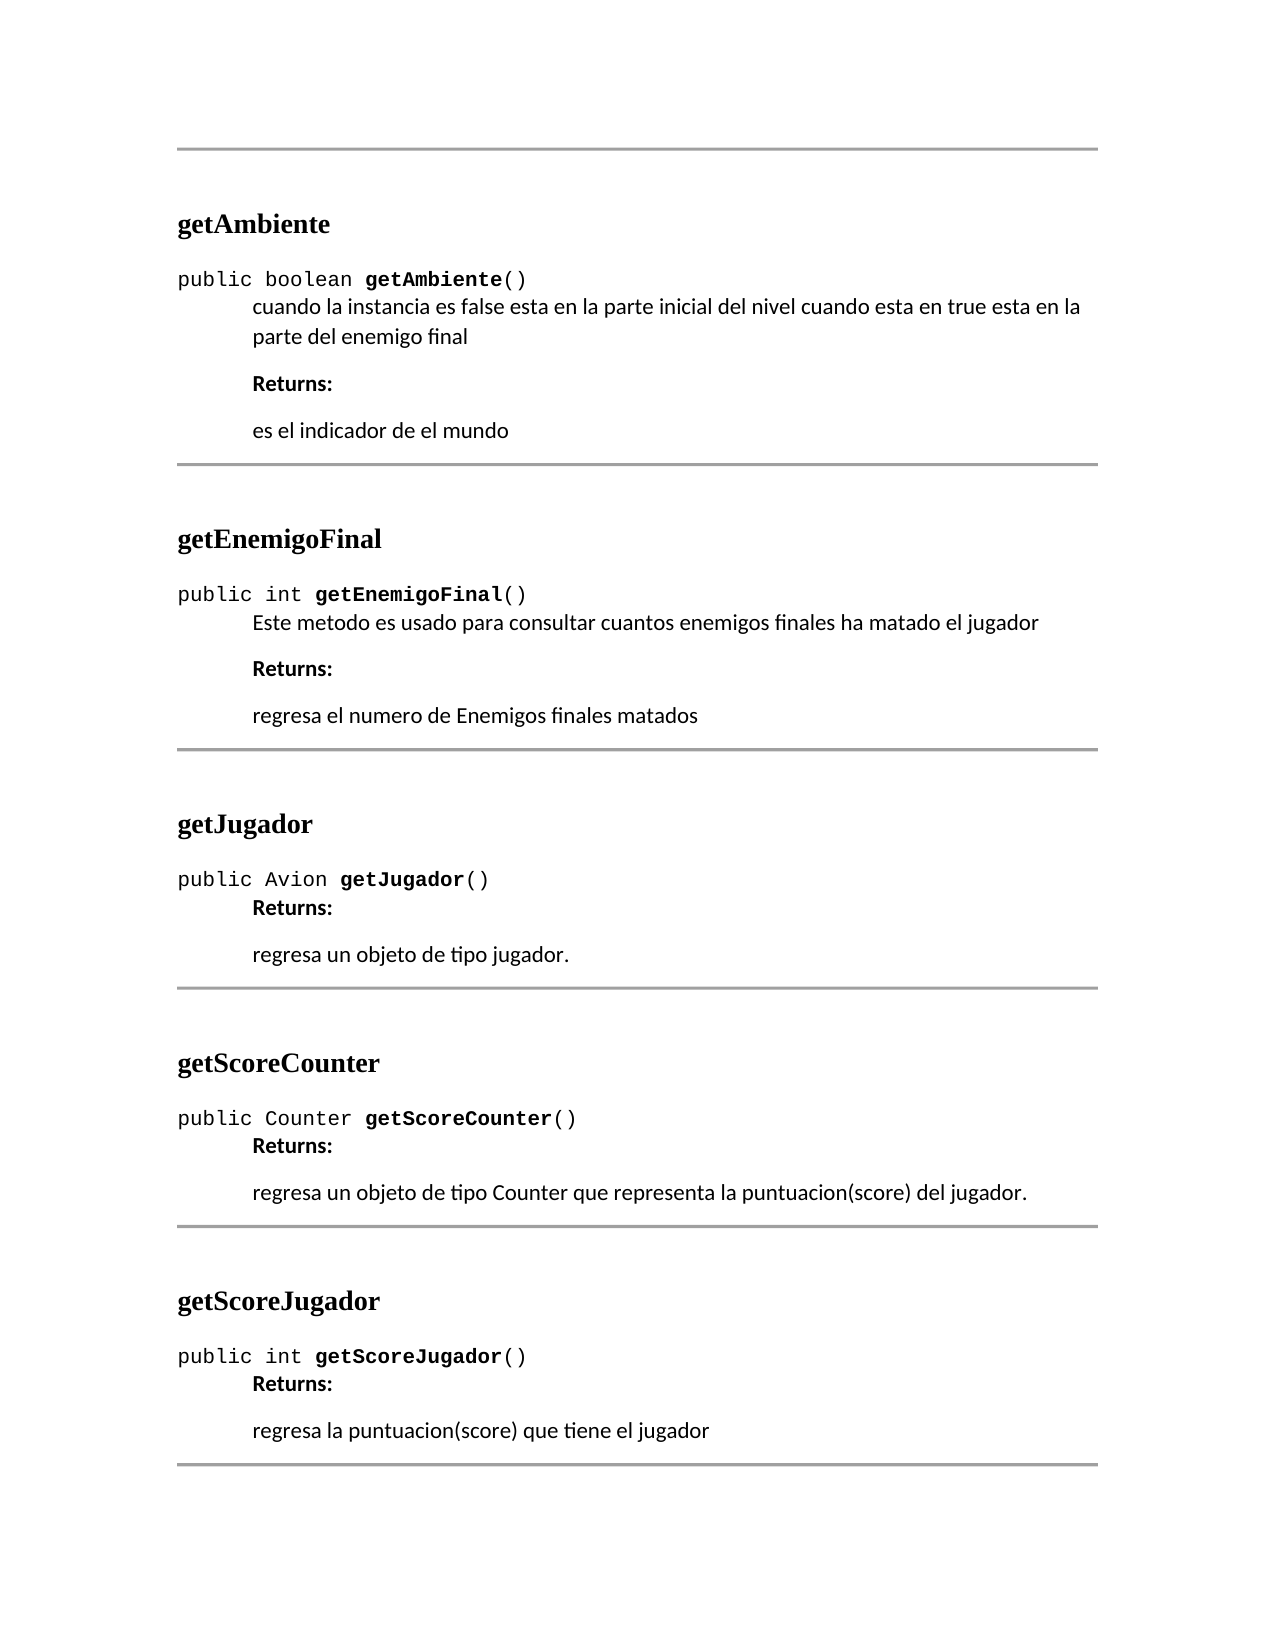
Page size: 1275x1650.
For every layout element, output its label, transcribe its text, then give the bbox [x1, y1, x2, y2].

text cuando la instancia es false esta en la parte inicial del nivel cuando esta en true esta en la parte del enemigo final [252, 292, 1098, 350]
text Returns: [252, 369, 1098, 397]
text regresa la puntuacion(score) que tiene el jugador [252, 1416, 1098, 1444]
subtitle getScoreJugador [177, 1284, 1098, 1317]
text Este metodo es usado para consultar cuantos enemigos finales ha matado el jugador [252, 608, 1098, 636]
text regresa el numero de Enemigos finales matados [252, 701, 1098, 729]
text public boolean getAmbiente() [177, 268, 1098, 292]
text Returns: [252, 1369, 1098, 1397]
text public Avion getJugador() [177, 869, 1098, 893]
text regresa un objeto de tipo jugador. [252, 940, 1098, 968]
text Returns: [252, 893, 1098, 921]
subtitle getScoreCounter [177, 1046, 1098, 1078]
text regresa un objeto de tipo Counter que representa la puntuacion(score) del jugador. [252, 1178, 1098, 1206]
subtitle getAmbiente [177, 207, 1098, 239]
text public int getScoreJugador() [177, 1346, 1098, 1369]
text public int getEnemigoFinal() [177, 584, 1098, 608]
subtitle getJugador [177, 808, 1098, 840]
text es el indicador de el mundo [252, 416, 1098, 444]
text Returns: [252, 654, 1098, 682]
text Returns: [252, 1131, 1098, 1159]
text public Counter getScoreCounter() [177, 1107, 1098, 1131]
subtitle getEnemigoFinal [177, 522, 1098, 555]
